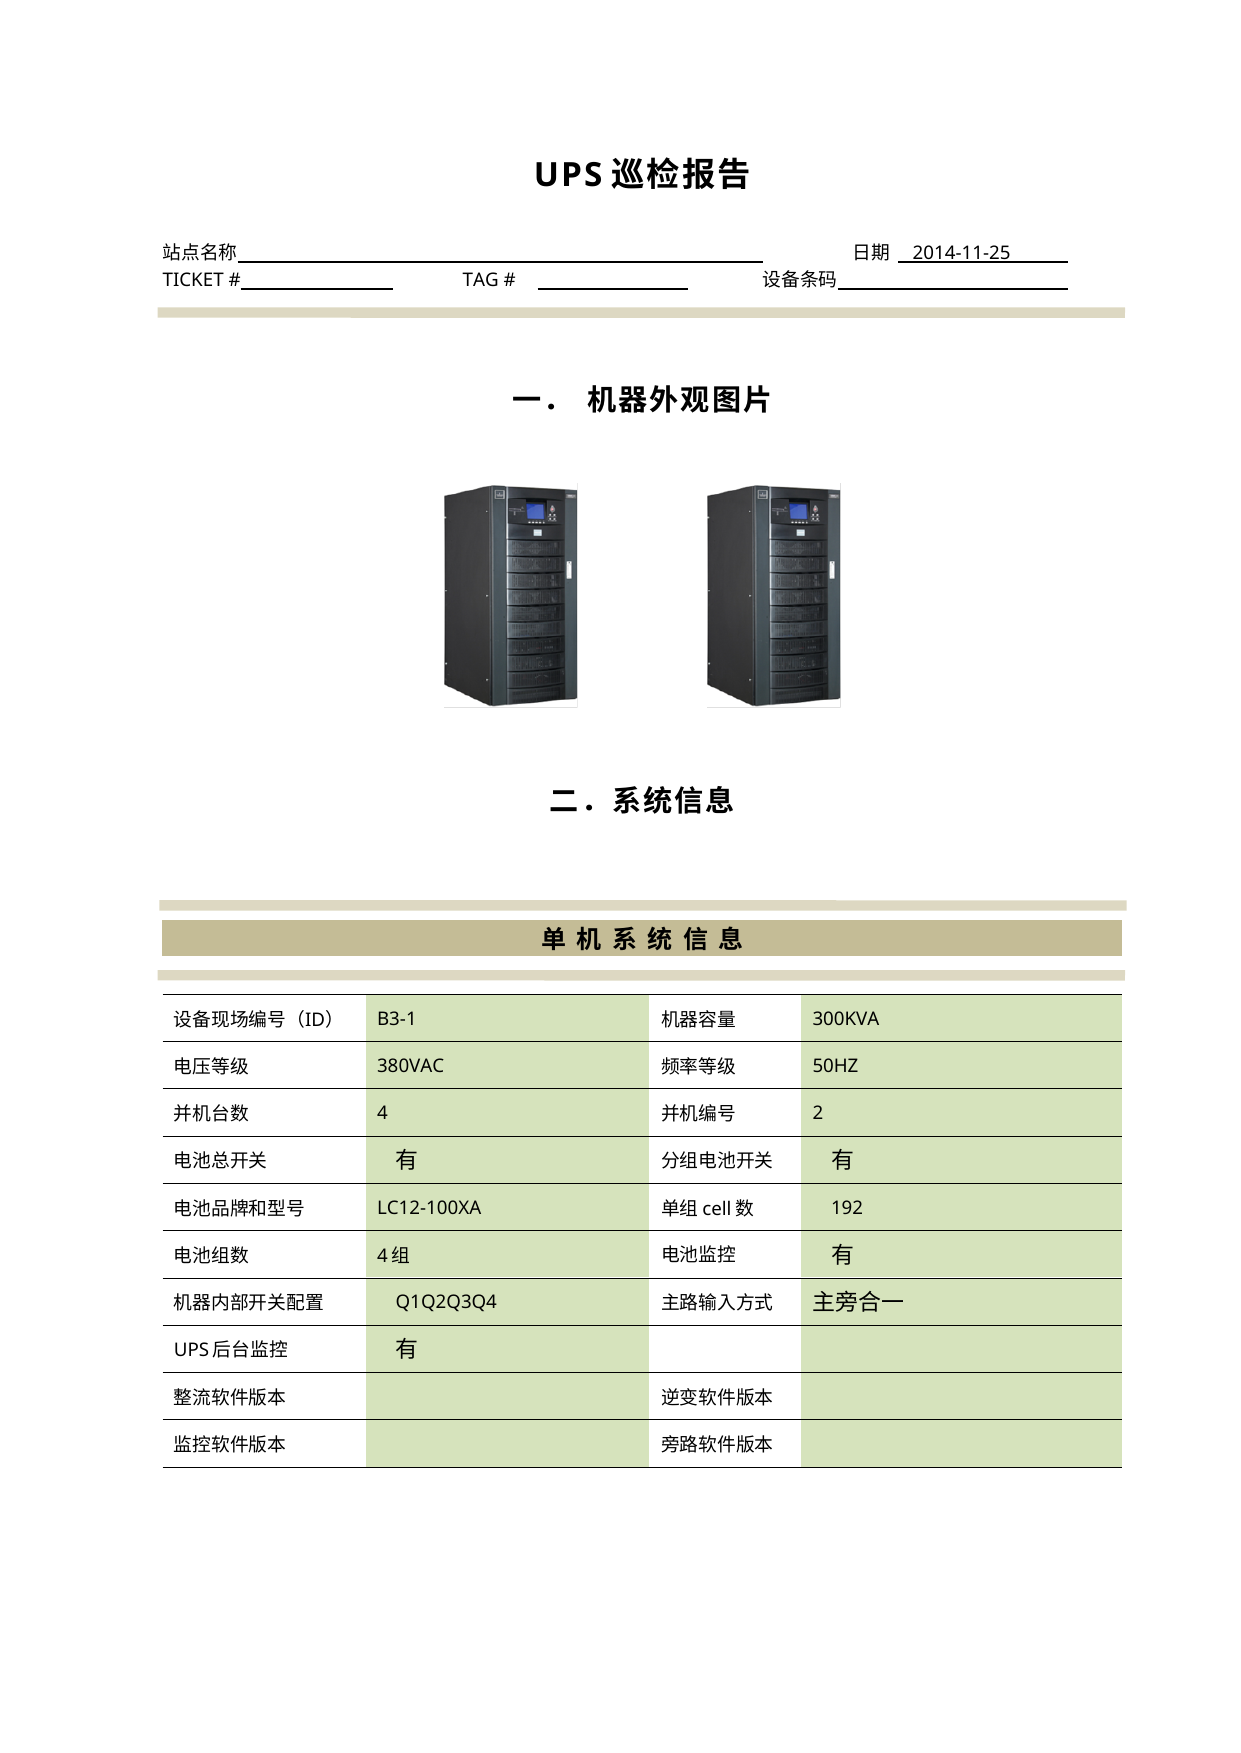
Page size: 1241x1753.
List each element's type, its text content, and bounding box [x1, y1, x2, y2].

table_cell 分组电池开关 [650, 1137, 801, 1183]
table_cell 电池品牌和型号 [163, 1184, 366, 1230]
table_cell Q1Q2Q3Q4 [366, 1279, 649, 1325]
table_cell [366, 1373, 649, 1419]
table_cell UPS后台监控 [163, 1326, 366, 1372]
table_cell LC12-100XA [366, 1184, 649, 1230]
picture [707, 482, 841, 708]
table_header 设备现场编号（ID） [163, 995, 366, 1041]
table_cell 50HZ [801, 1042, 1122, 1088]
table_cell [366, 1326, 649, 1372]
table_cell [366, 1420, 649, 1467]
table_cell 机器内部开关配置 [163, 1279, 366, 1325]
table_cell 2 [801, 1089, 1122, 1136]
picture [443, 482, 578, 708]
table_cell 电池组数 [163, 1231, 366, 1277]
table_cell 主路输入方式 [650, 1279, 801, 1325]
table_cell 并机编号 [650, 1089, 801, 1136]
table_cell 监控软件版本 [163, 1420, 366, 1467]
table_cell 整流软件版本 [163, 1373, 366, 1419]
table_header 机器容量 [650, 995, 801, 1041]
table_cell [801, 1137, 1122, 1183]
table_cell [801, 1326, 1122, 1372]
table_cell [801, 1373, 1122, 1419]
table_cell [650, 1326, 801, 1372]
subtitle UPS巡检报告 [162, 148, 1122, 196]
table_cell 单组cell数 [650, 1184, 801, 1230]
table_header B3-1 [366, 995, 649, 1041]
table_cell [801, 1279, 1122, 1325]
text TICKET # TAG # 设备条码 [162, 265, 1122, 292]
table_cell 192 [801, 1184, 1122, 1230]
table_cell [366, 1137, 649, 1183]
table_cell 逆变软件版本 [650, 1373, 801, 1419]
text 站点名称 日期 2014-11-25 [162, 238, 1122, 265]
table_cell 频率等级 [650, 1042, 801, 1088]
subtitle 二．系统信息 [162, 778, 1122, 820]
table_cell 电压等级 [163, 1042, 366, 1088]
table_cell 电池总开关 [163, 1137, 366, 1183]
table_cell [801, 1231, 1122, 1277]
table_cell 4 [366, 1089, 649, 1136]
table_cell 4组 [366, 1231, 649, 1277]
table_cell 电池监控 [650, 1231, 801, 1277]
table_header 300KVA [801, 995, 1122, 1041]
table_cell 380VAC [366, 1042, 649, 1088]
table_cell [801, 1420, 1122, 1467]
table_cell 旁路软件版本 [650, 1420, 801, 1467]
subtitle 单机系统信息 [162, 920, 1122, 956]
subtitle 机器外观图片 [162, 376, 1122, 419]
table_cell 并机台数 [163, 1089, 366, 1136]
